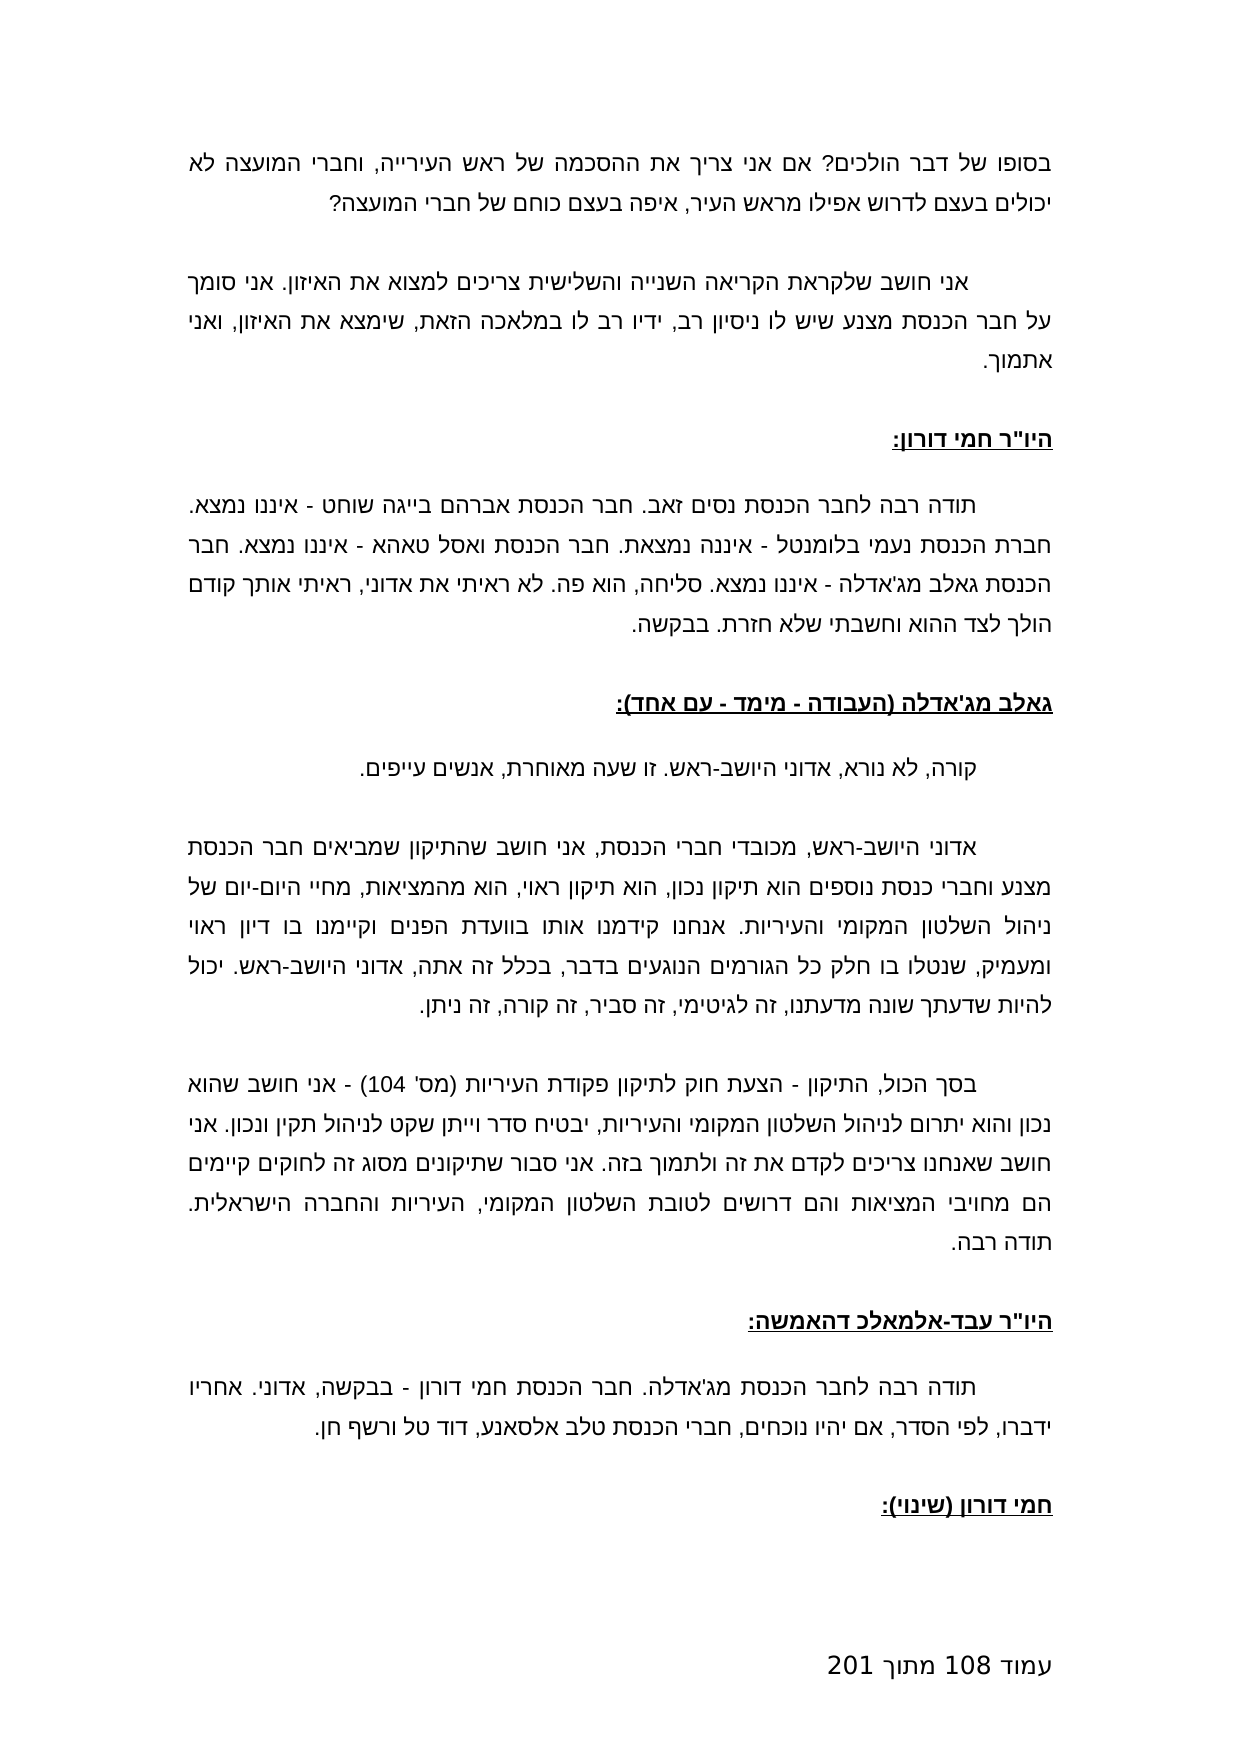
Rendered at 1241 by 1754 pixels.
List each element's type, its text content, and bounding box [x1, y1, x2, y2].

text גאלב מג'אדלה (העבודה - מימד - עם אחד): [187, 689, 1053, 716]
text היו"ר חמי דורון: [187, 426, 1053, 453]
text בסך הכול, התיקון - הצעת חוק לתיקון פקודת העיריות (מס' 104) - אני חושב שהוא נכון והוא יתרום לניהול השלטון המקומי והעיריות, יבטיח סדר וייתן שקט לניהול תקין ונכון. אני חושב שאנחנו צריכים לקדם את זה ולתמוך בזה. אני סבור שתיקונים מסוג זה לחוקים קיימים הם מחויבי המציאות והם דרושים לטובת השלטון המקומי, העיריות והחברה הישראלית. תודה רבה. [187, 1071, 1053, 1256]
text חמי דורון (שינוי): [187, 1492, 1053, 1519]
text אני חושב שלקראת הקריאה השנייה והשלישית צריכים למצוא את האיזון. אני סומך על חבר הכנסת מצנע שיש לו ניסיון רב, ידיו רב לו במלאכה הזאת, שימצא את האיזון, ואני אתמוך. [187, 268, 1053, 374]
text אדוני היושב-ראש, מכובדי חברי הכנסת, אני חושב שהתיקון שמביאים חבר הכנסת מצנע וחברי כנסת נוספים הוא תיקון נכון, הוא תיקון ראוי, הוא מהמציאות, מחיי היום-יום של ניהול השלטון המקומי והעיריות. אנחנו קידמנו אותו בוועדת הפנים וקיימנו בו דיון ראוי ומעמיק, שנטלו בו חלק כל הגורמים הנוגעים בדבר, בכלל זה אתה, אדוני היושב-ראש. יכול להיות שדעתך שונה מדעתנו, זה לגיטימי, זה סביר, זה קורה, זה ניתן. [187, 834, 1053, 1019]
text היו"ר עבד-אלמאלכ דהאמשה: [187, 1308, 1053, 1334]
text תודה רבה לחבר הכנסת מג'אדלה. חבר הכנסת חמי דורון - בבקשה, אדוני. אחריו ידברו, לפי הסדר, אם יהיו נוכחים, חברי הכנסת טלב אלסאנע, דוד טל ורשף חן. [187, 1374, 1053, 1440]
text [187, 150, 1053, 216]
text קורה, לא נורא, אדוני היושב-ראש. זו שעה מאוחרת, אנשים עייפים. [187, 755, 1053, 782]
text תודה רבה לחבר הכנסת נסים זאב. חבר הכנסת אברהם בייגה שוחט - איננו נמצא. חברת הכנסת נעמי בלומנטל - איננה נמצאת. חבר הכנסת ואסל טאהא - איננו נמצא. חבר הכנסת גאלב מג'אדלה - איננו נמצא. סליחה, הוא פה. לא ראיתי את אדוני, ראיתי אותך קודם הולך לצד ההוא וחשבתי שלא חזרת. בבקשה. [187, 492, 1053, 637]
